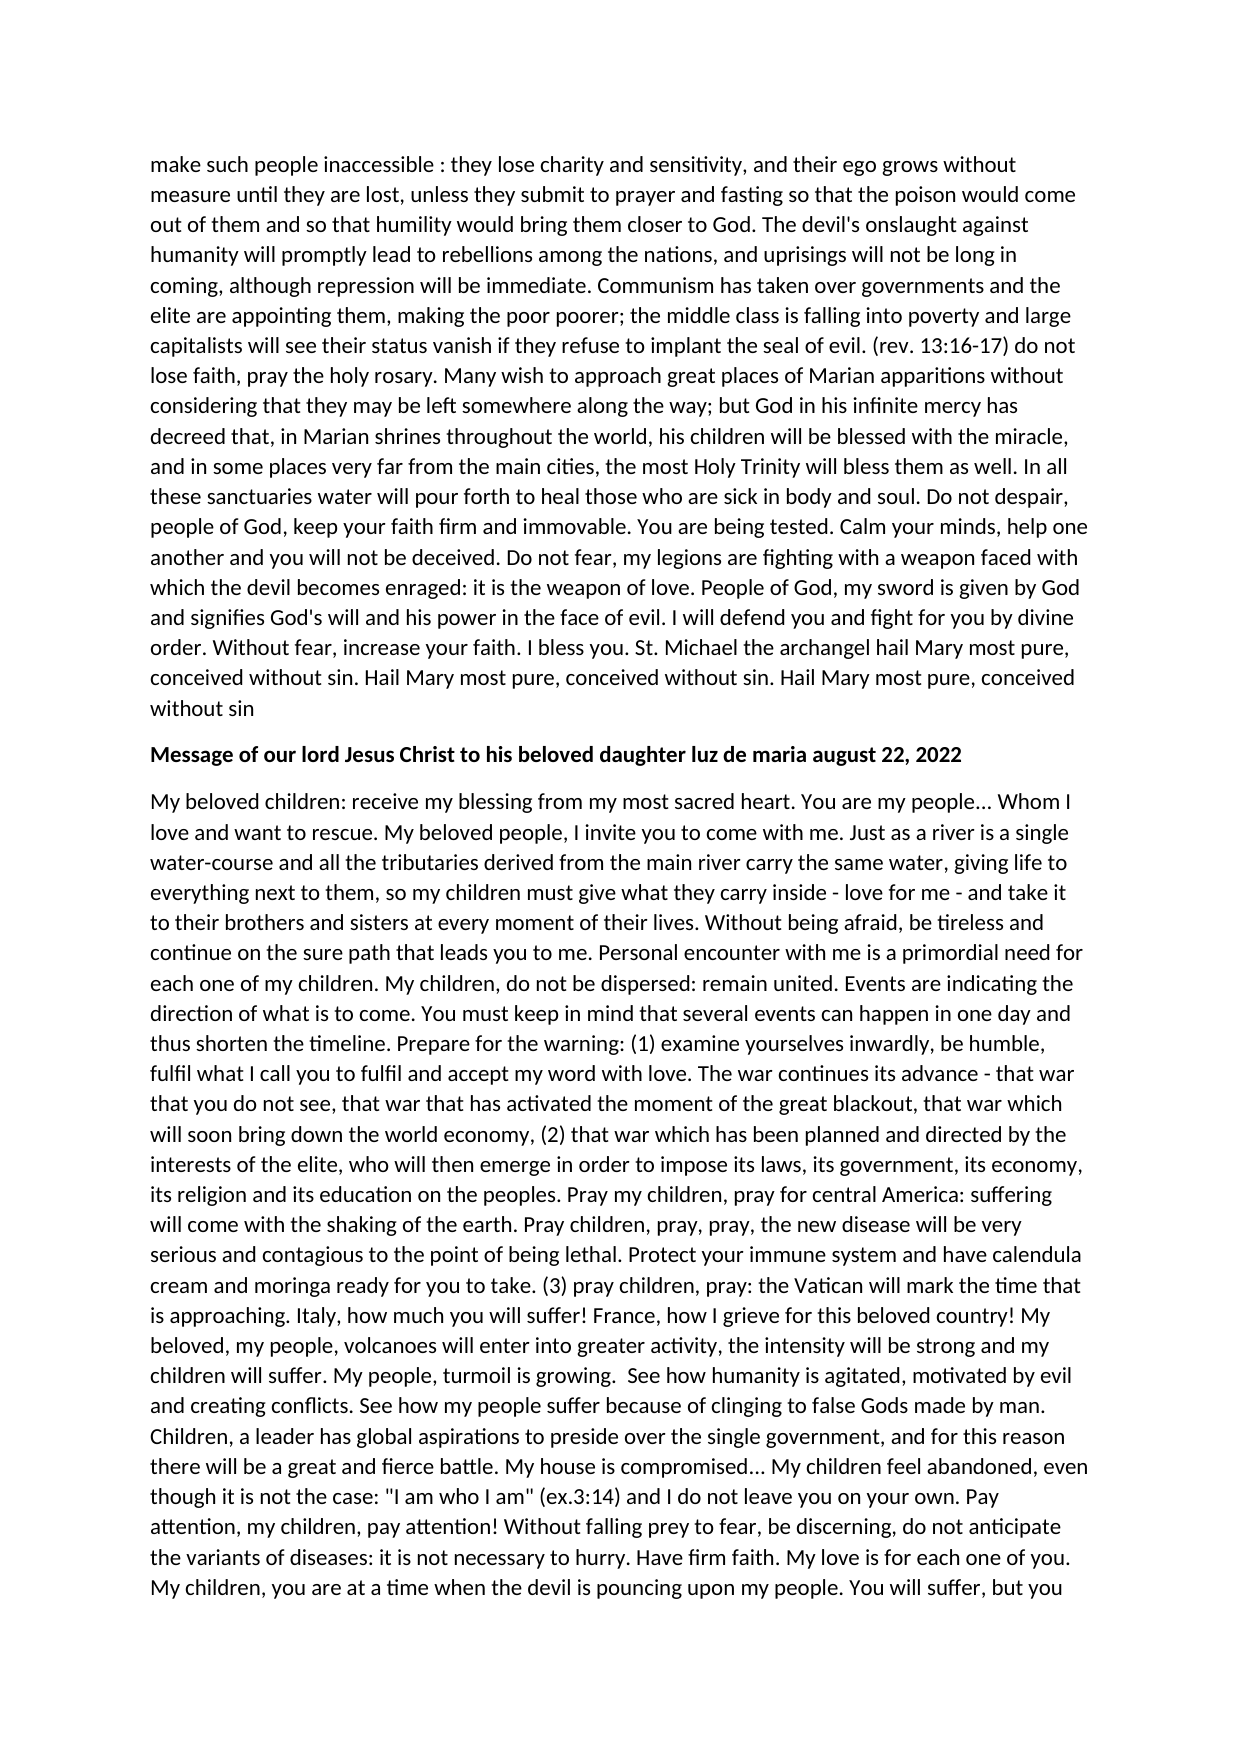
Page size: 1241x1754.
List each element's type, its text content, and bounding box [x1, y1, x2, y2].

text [150, 787, 1090, 1601]
text Message of our lord Jesus Christ to his beloved daughter luz de maria august 22, 2022 [150, 741, 1090, 769]
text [150, 150, 1090, 722]
